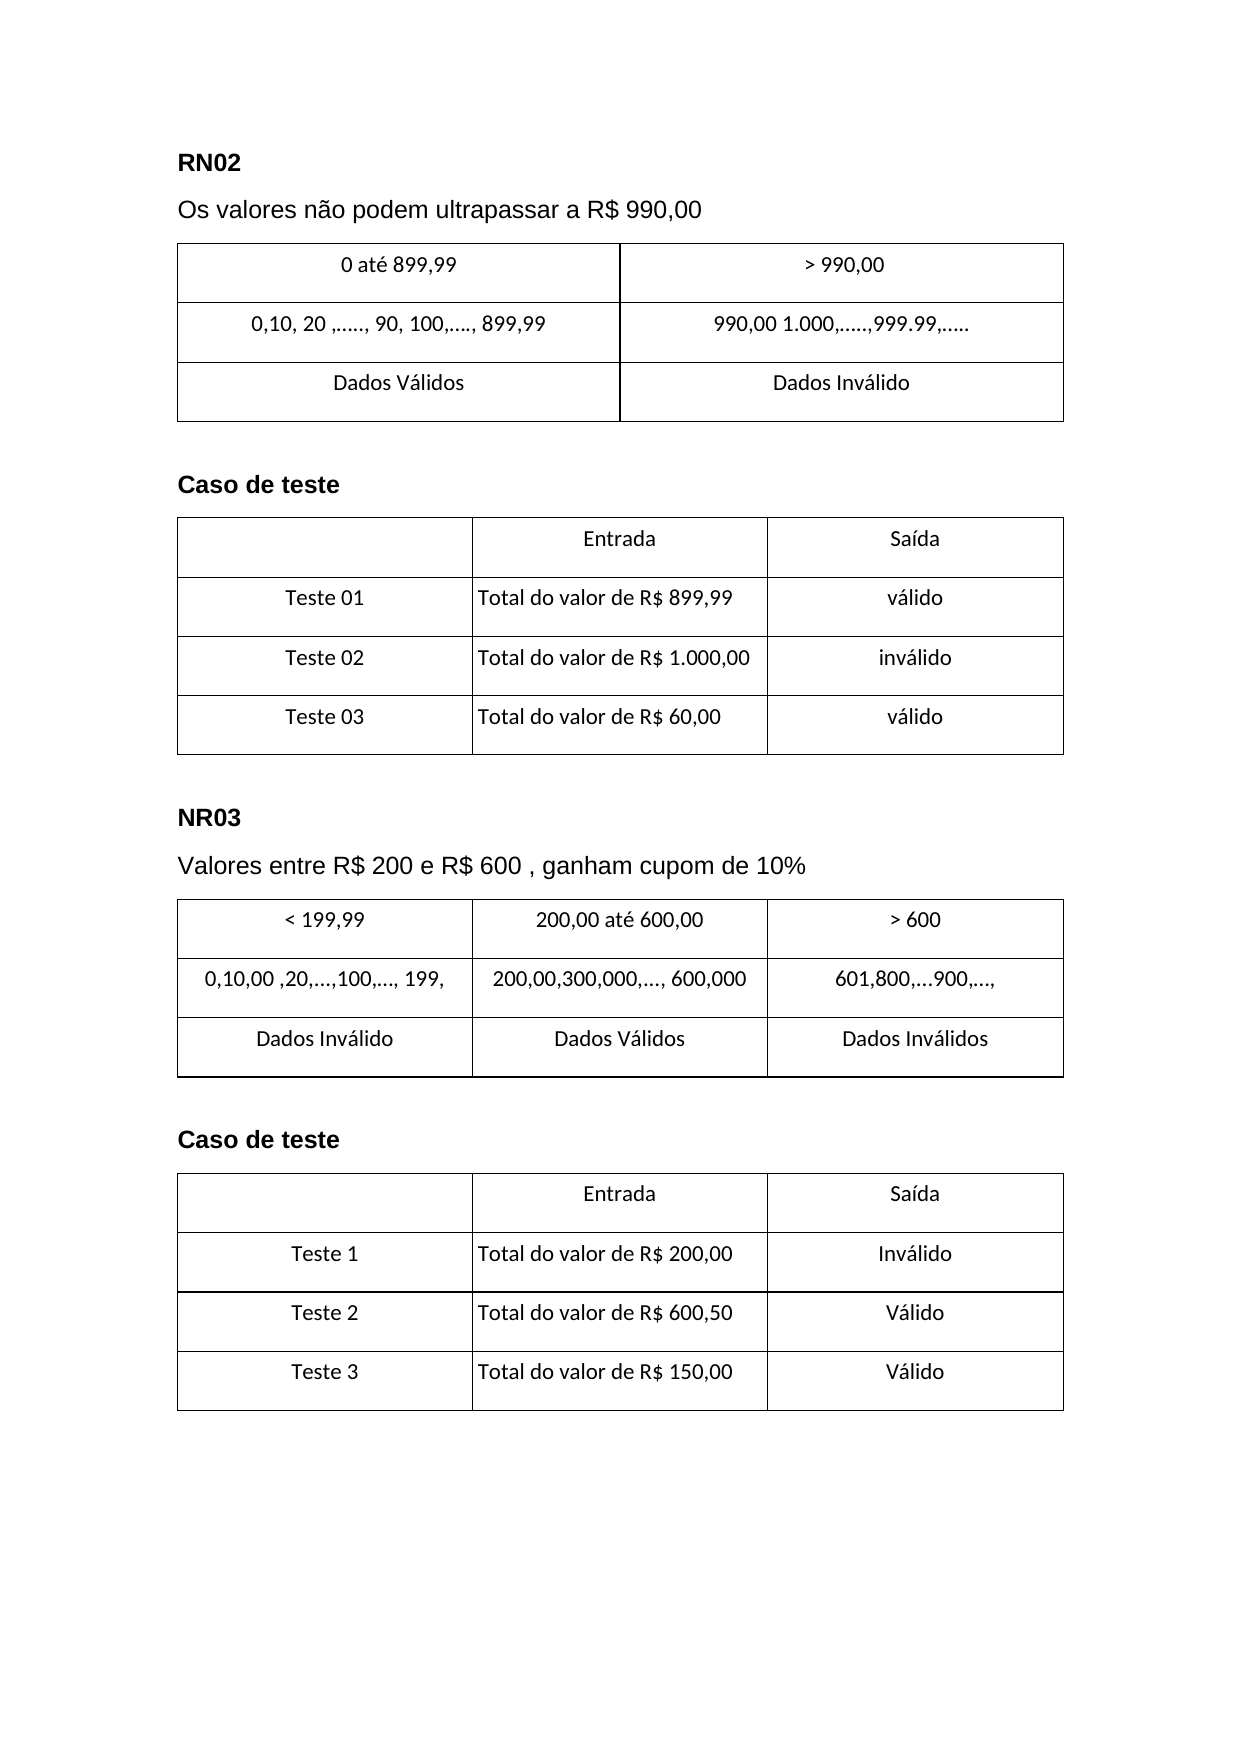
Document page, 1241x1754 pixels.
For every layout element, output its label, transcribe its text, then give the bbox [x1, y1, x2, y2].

table_header [178, 518, 472, 577]
table_cell Total do valor de R$ 600,50 [473, 1293, 767, 1351]
table_cell válido [768, 578, 1063, 636]
table_cell Total do valor de R$ 200,00 [473, 1233, 767, 1291]
text Os valores não podem ultrapassar a R$ 990,00 [177, 195, 1063, 224]
table_cell Dados Inválido [621, 363, 1063, 421]
table_cell Teste 01 [178, 578, 472, 636]
table_header Saída [768, 1174, 1063, 1232]
table_cell Total do valor de R$ 60,00 [473, 696, 767, 754]
table_cell Total do valor de R$ 1.000,00 [473, 637, 767, 695]
table_cell Teste 1 [178, 1233, 472, 1291]
table_header Entrada [473, 1174, 767, 1232]
table_cell Dados Válidos [178, 363, 619, 421]
text Caso de teste [177, 469, 1063, 498]
table_cell 200,00,300,000,..., 600,000 [473, 959, 767, 1017]
text RN02 [177, 148, 1063, 176]
table_header 200,00 até 600,00 [473, 900, 767, 958]
table_cell Inválido [768, 1233, 1063, 1291]
table_cell 601,800,...900,…, [768, 959, 1063, 1017]
table_header Entrada [473, 518, 767, 577]
text Valores entre R$ 200 e R$ 600 , ganham cupom de 10% [177, 851, 1063, 879]
table_cell Teste 02 [178, 637, 472, 695]
table_cell Dados Inválido [178, 1018, 472, 1076]
table_cell Total do valor de R$ 150,00 [473, 1352, 767, 1410]
table_header > 600 [768, 900, 1063, 958]
table_cell Válido [768, 1352, 1063, 1410]
text NR03 [177, 803, 1063, 832]
table_cell Dados Válidos [473, 1018, 767, 1076]
table_cell Teste 3 [178, 1352, 472, 1410]
table_cell Teste 03 [178, 696, 472, 754]
table_header 0 até 899,99 [178, 244, 619, 302]
text Caso de teste [177, 1125, 1063, 1154]
table_header > 990,00 [621, 244, 1063, 302]
table_header < 199,99 [178, 900, 472, 958]
table_cell Válido [768, 1293, 1063, 1351]
table_cell 990,00 1.000,…..,999.99,….. [621, 303, 1063, 362]
table_cell 0,10, 20 ,….., 90, 100,…., 899,99 [178, 303, 619, 362]
table_header Saída [768, 518, 1063, 577]
table_header [178, 1174, 472, 1232]
table_cell válido [768, 696, 1063, 754]
table_cell Total do valor de R$ 899,99 [473, 578, 767, 636]
table_cell Teste 2 [178, 1293, 472, 1351]
table_cell 0,10,00 ,20,...,100,…, 199, [178, 959, 472, 1017]
table_cell Dados Inválidos [768, 1018, 1063, 1076]
table_cell inválido [768, 637, 1063, 695]
